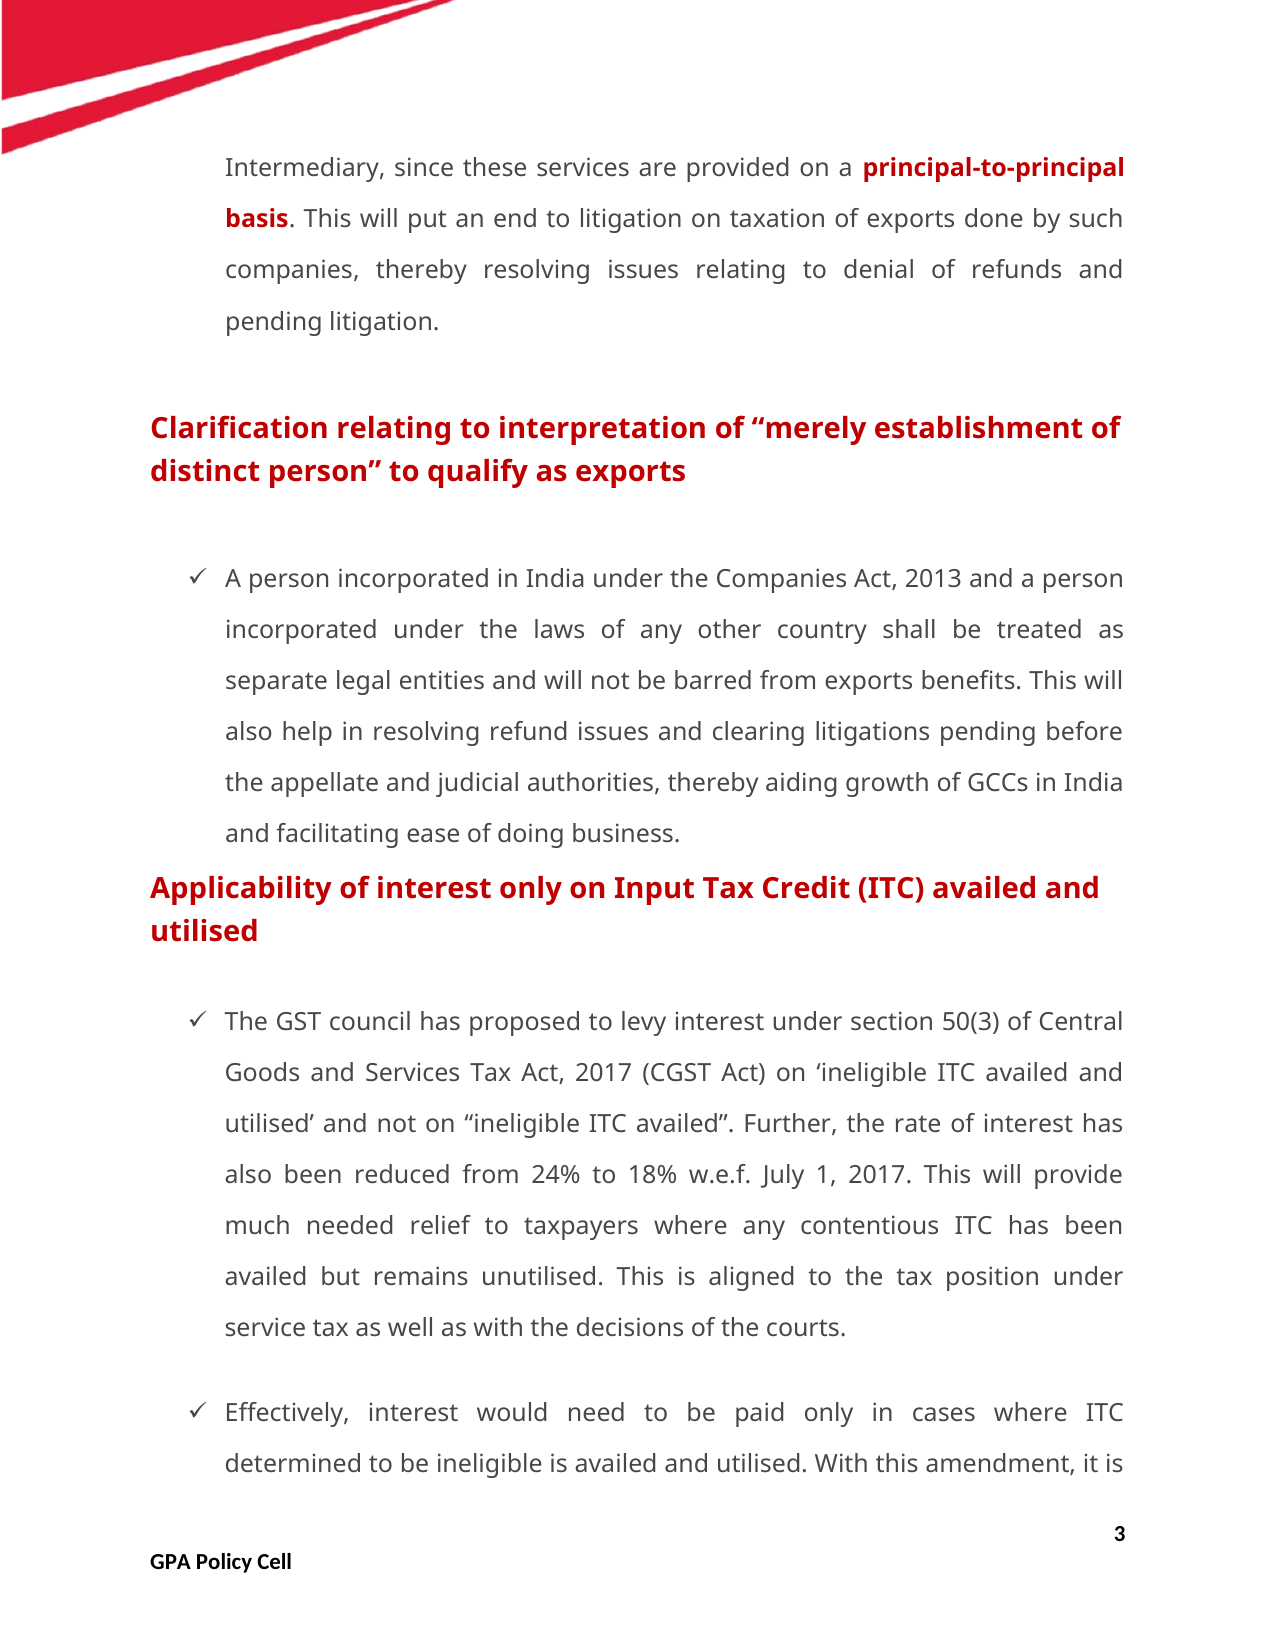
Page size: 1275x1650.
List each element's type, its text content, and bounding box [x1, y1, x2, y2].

text Clarification relating to interpretation of “merely establishment of distinct person” to qualify as exports [150, 408, 1125, 490]
list The GST council has proposed to levy interest under section 50(3) of Central Goods and Services Tax Act, 2017 (CGST Act) on ‘ineligible ITC availed and utilised’ and not on “ineligible ITC availed”. Further, the rate of interest has also been reduced from 24% to 18% w.e.f. July 1, 2017. This will provide much needed relief to taxpayers where any contentious ITC has been availed but remains unutilised. This is aligned to the tax position under service tax as well as with the decisions of the courts. [187, 1003, 1125, 1344]
picture [1, 0, 633, 266]
text Applicability of interest only on Input Tax Credit (ITC) availed and utilised [150, 867, 1125, 950]
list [187, 1395, 1125, 1480]
list A person incorporated in India under the Companies Act, 2013 and a person incorporated under the laws of any other country shall be treated as separate legal entities and will not be barred from exports benefits. This will also help in resolving refund issues and clearing litigations pending before the appellate and judicial authorities, thereby aiding growth of GCCs in India and facilitating ease of doing business. [187, 561, 1125, 850]
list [187, 150, 1125, 337]
